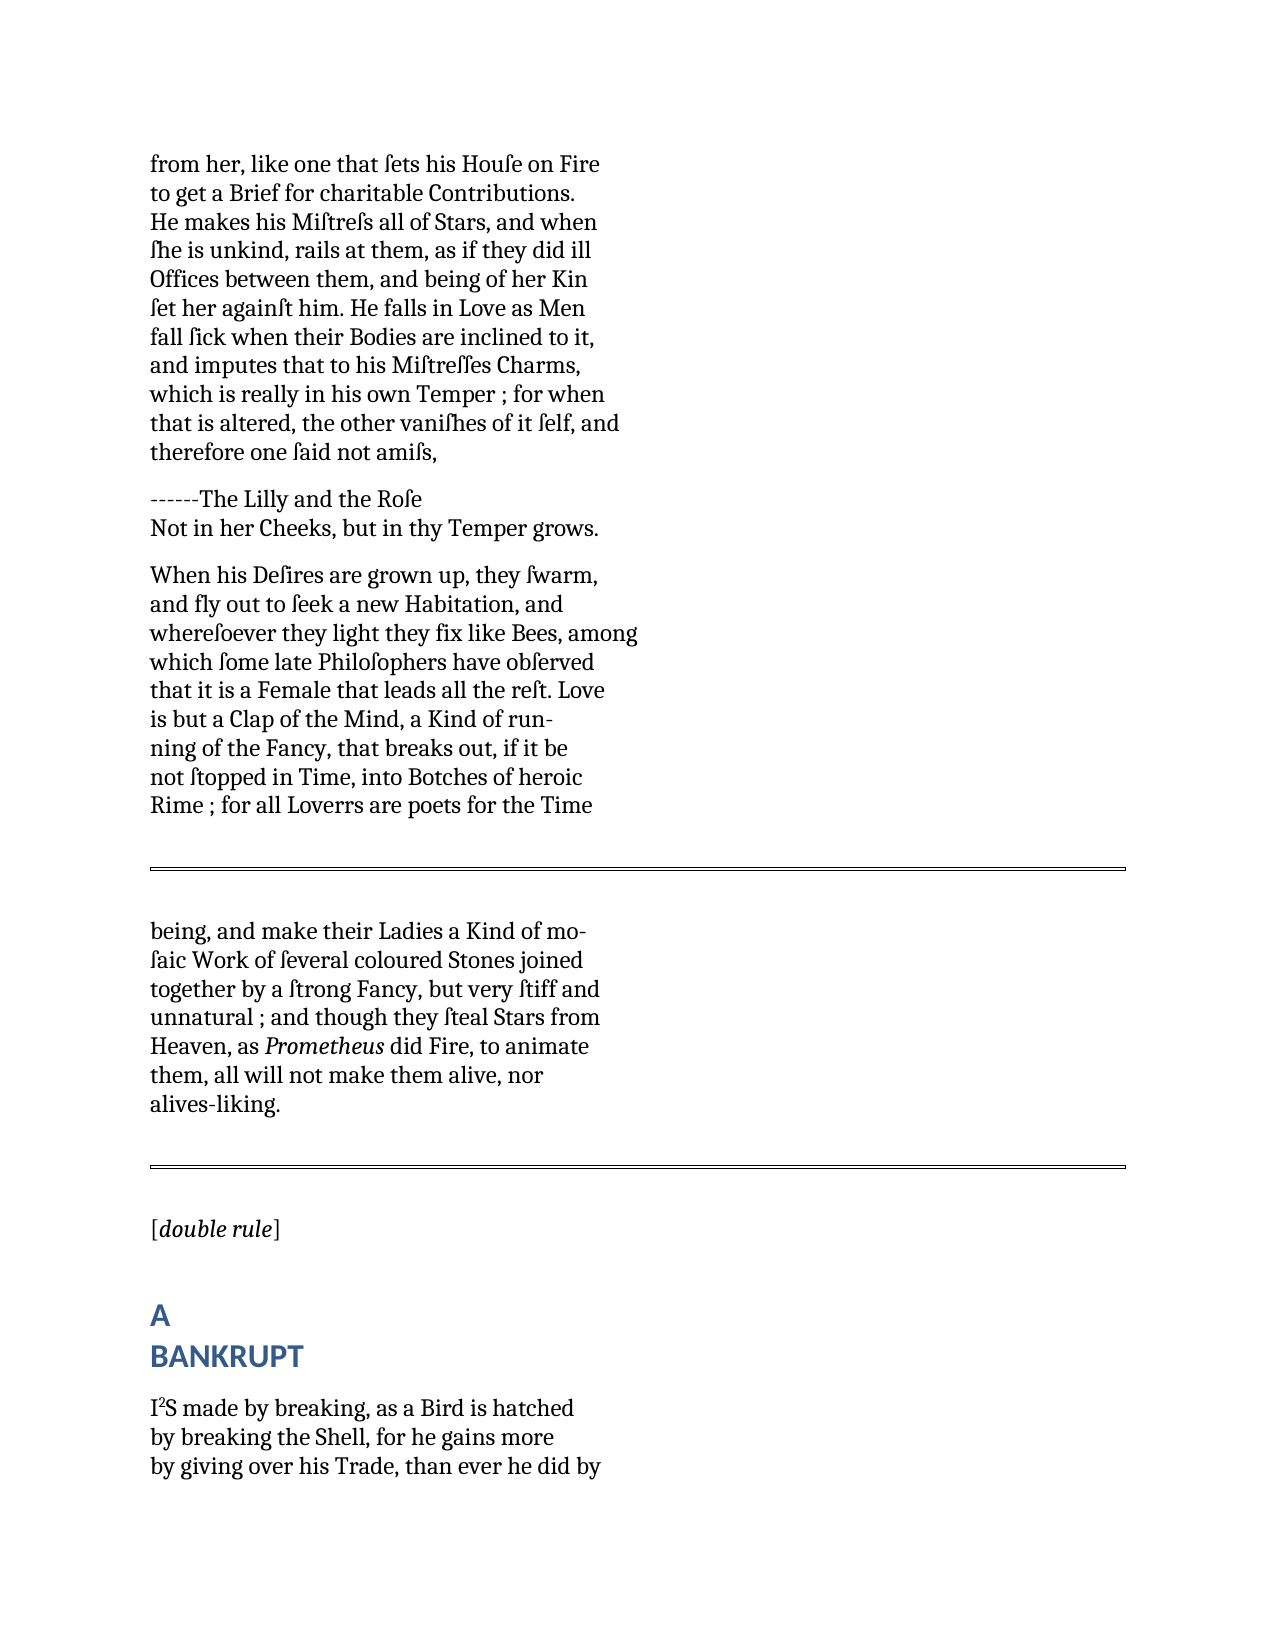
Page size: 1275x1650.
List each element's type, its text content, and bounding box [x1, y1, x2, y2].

text being, and make their Ladies a Kind of mo- ſaic Work of ſeveral coloured Stones joined together by a ſtrong Fancy, but very ſtiff and unnatural ; and though they ſteal Stars from Heaven, as Prometheus did Fire, to animate them, all will not make them alive, nor alives-liking. [150, 917, 1125, 1147]
subtitle A BANKRUPT [150, 1294, 1125, 1376]
text ------The Lilly and the Roſe Not in her Cheeks, but in thy Temper grows. [150, 485, 1125, 542]
text [double rule] [150, 1215, 1125, 1244]
text When his Deſires are grown up, they ſwarm, and fly out to ſeek a new Habitation, and whereſoever they light they fix like Bees, among which ſome late Philoſophers have obſerved that it is a Female that leads all the reſt. Love is but a Clap of the Mind, a Kind of run- ning of the Fancy, that breaks out, if it be not ſtopped in Time, into Botches of heroic Rime ; for all Loverrs are poets for the Time [150, 561, 1125, 849]
